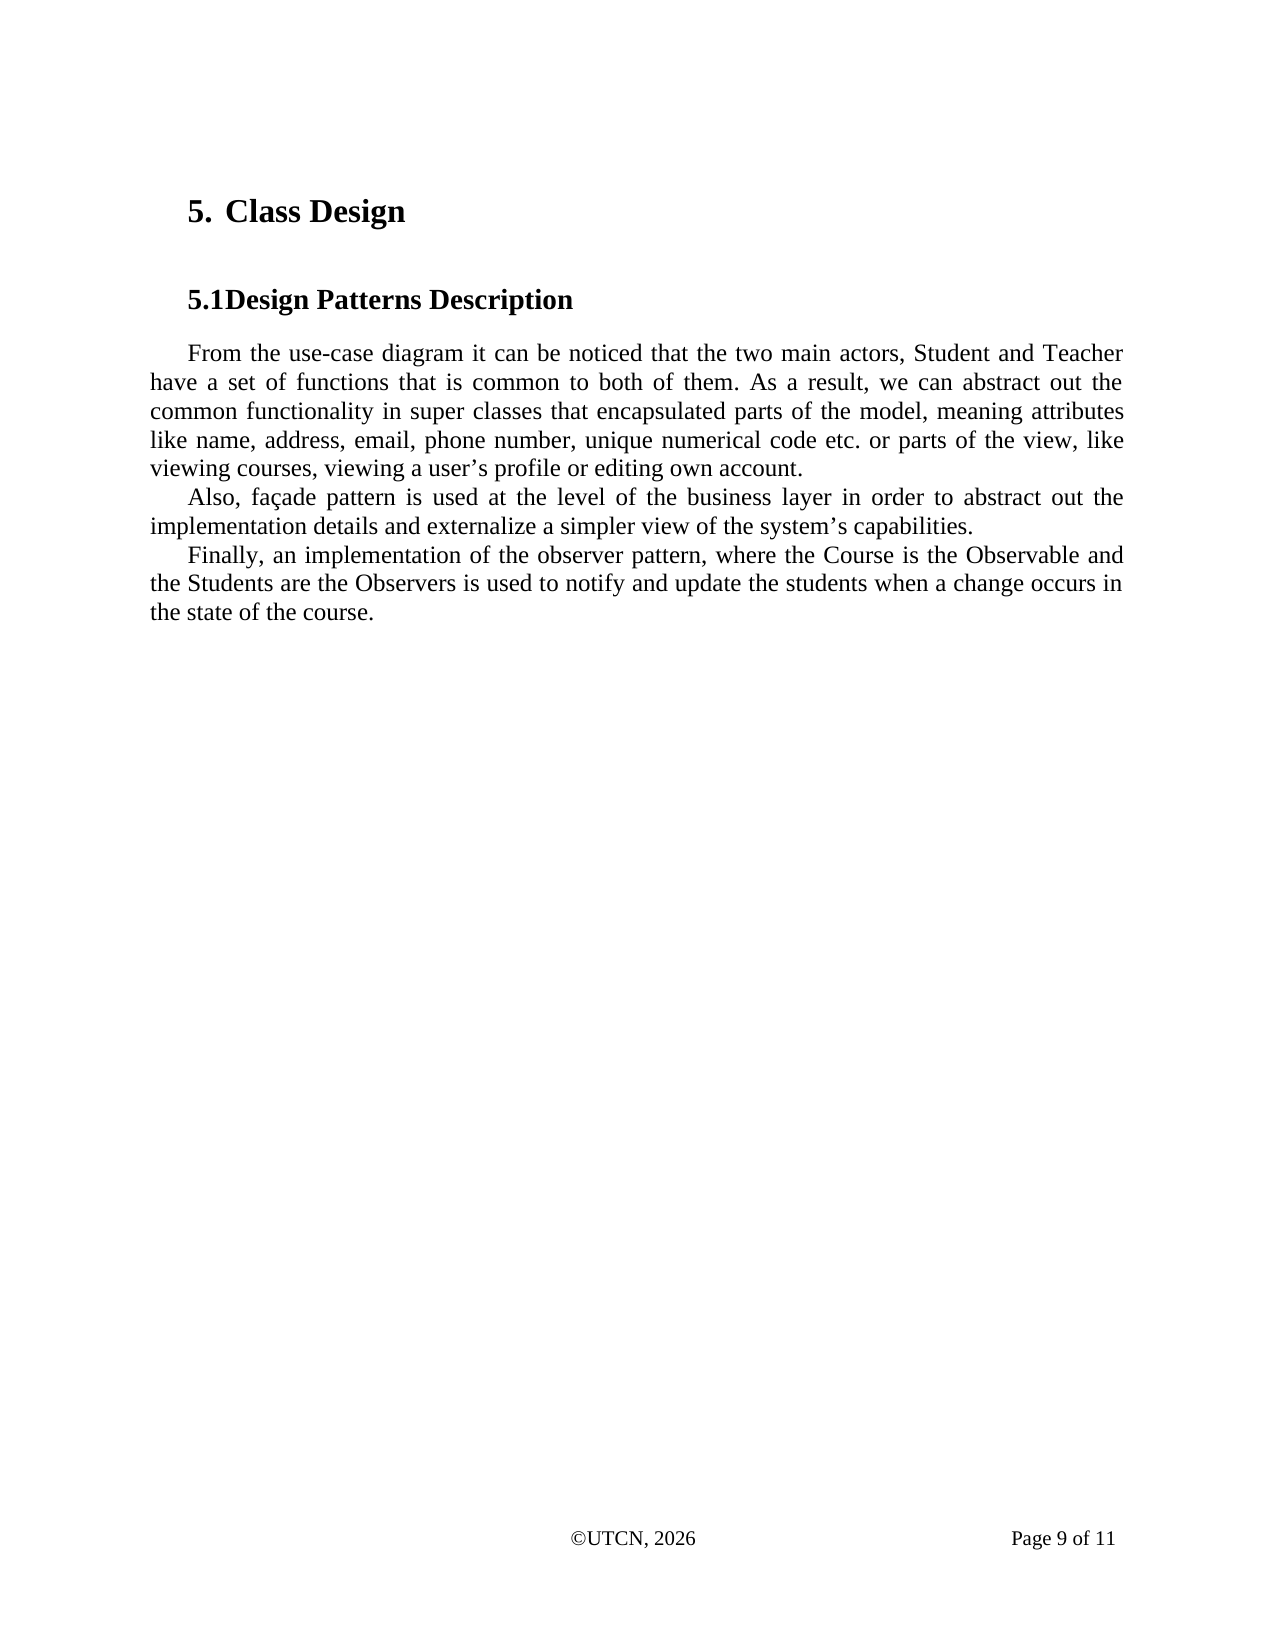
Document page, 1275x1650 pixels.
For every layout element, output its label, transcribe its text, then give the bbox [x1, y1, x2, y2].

text From the use-case diagram it can be noticed that the two main actors, Student and Teacher have a set of functions that is common to both of them. As a result, we can abstract out the common functionality in super classes that encapsulated parts of the model, meaning attributes like name, address, email, phone number, unique numerical code etc. or parts of the view, like viewing courses, viewing a user’s profile or editing own account. [150, 338, 1125, 482]
subtitle Design Patterns Description [187, 282, 1125, 315]
subtitle Class Design [187, 191, 1125, 229]
text Also, façade pattern is used at the level of the business layer in order to abstract out the implementation details and externalize a simpler view of the system’s capabilities. [150, 482, 1125, 540]
text Finally, an implementation of the observer pattern, where the Course is the Observable and the Students are the Observers is used to notify and update the students when a change occurs in the state of the course. [150, 540, 1125, 626]
